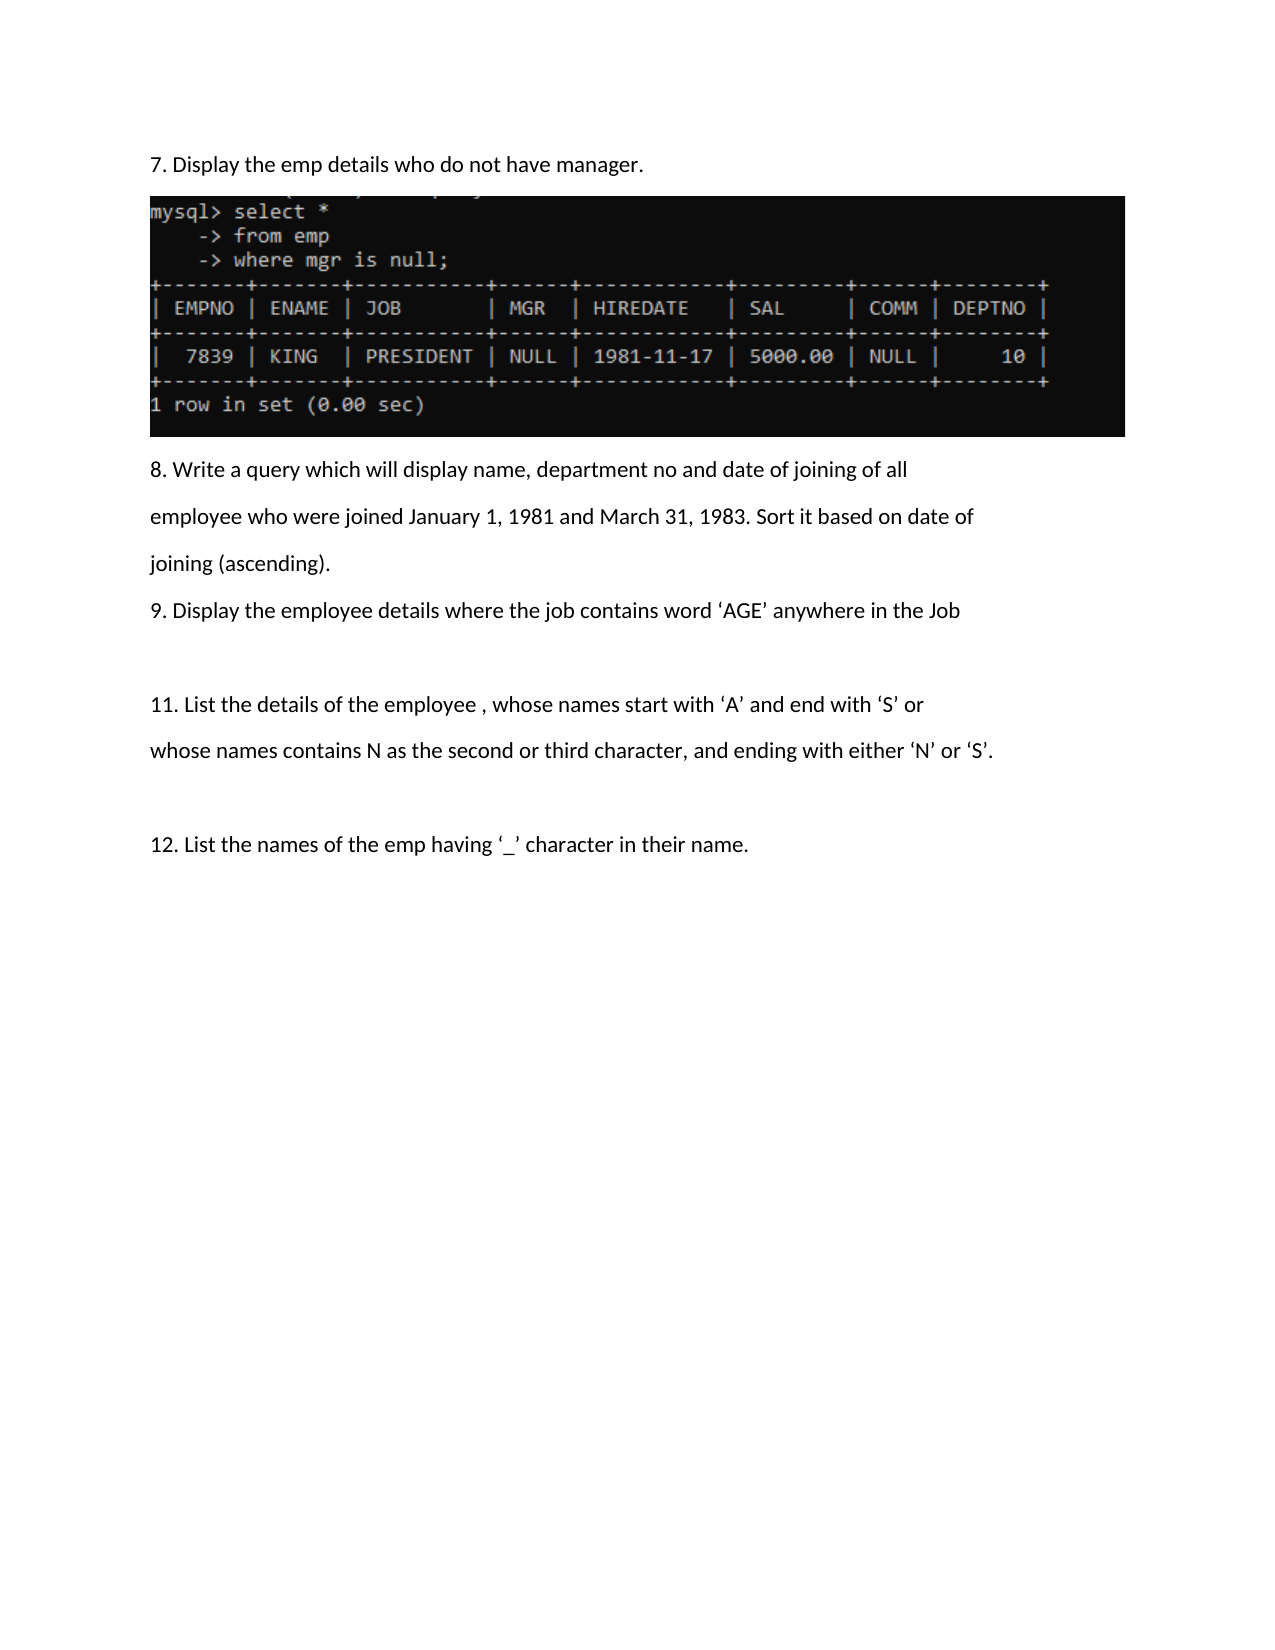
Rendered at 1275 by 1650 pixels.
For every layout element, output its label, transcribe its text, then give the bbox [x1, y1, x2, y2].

text 11. List the details of the employee , whose names start with ‘A’ and end with ‘S’ or [150, 690, 1125, 718]
text 12. List the names of the emp having ‘_’ character in their name. [150, 830, 1125, 858]
text joining (ascending). [150, 549, 1125, 577]
text whose names contains N as the second or third character, and ending with either ‘N’ or ‘S’. [150, 737, 1125, 764]
text employee who were joined January 1, 1981 and March 31, 1983. Sort it based on date of [150, 502, 1125, 530]
picture [150, 196, 1125, 437]
text 7. Display the emp details who do not have manager. [150, 150, 1125, 178]
text 9. Display the employee details where the job contains word ‘AGE’ anywhere in the Job [150, 596, 1125, 624]
text 8. Write a query which will display name, department no and date of joining of all [150, 455, 1125, 483]
